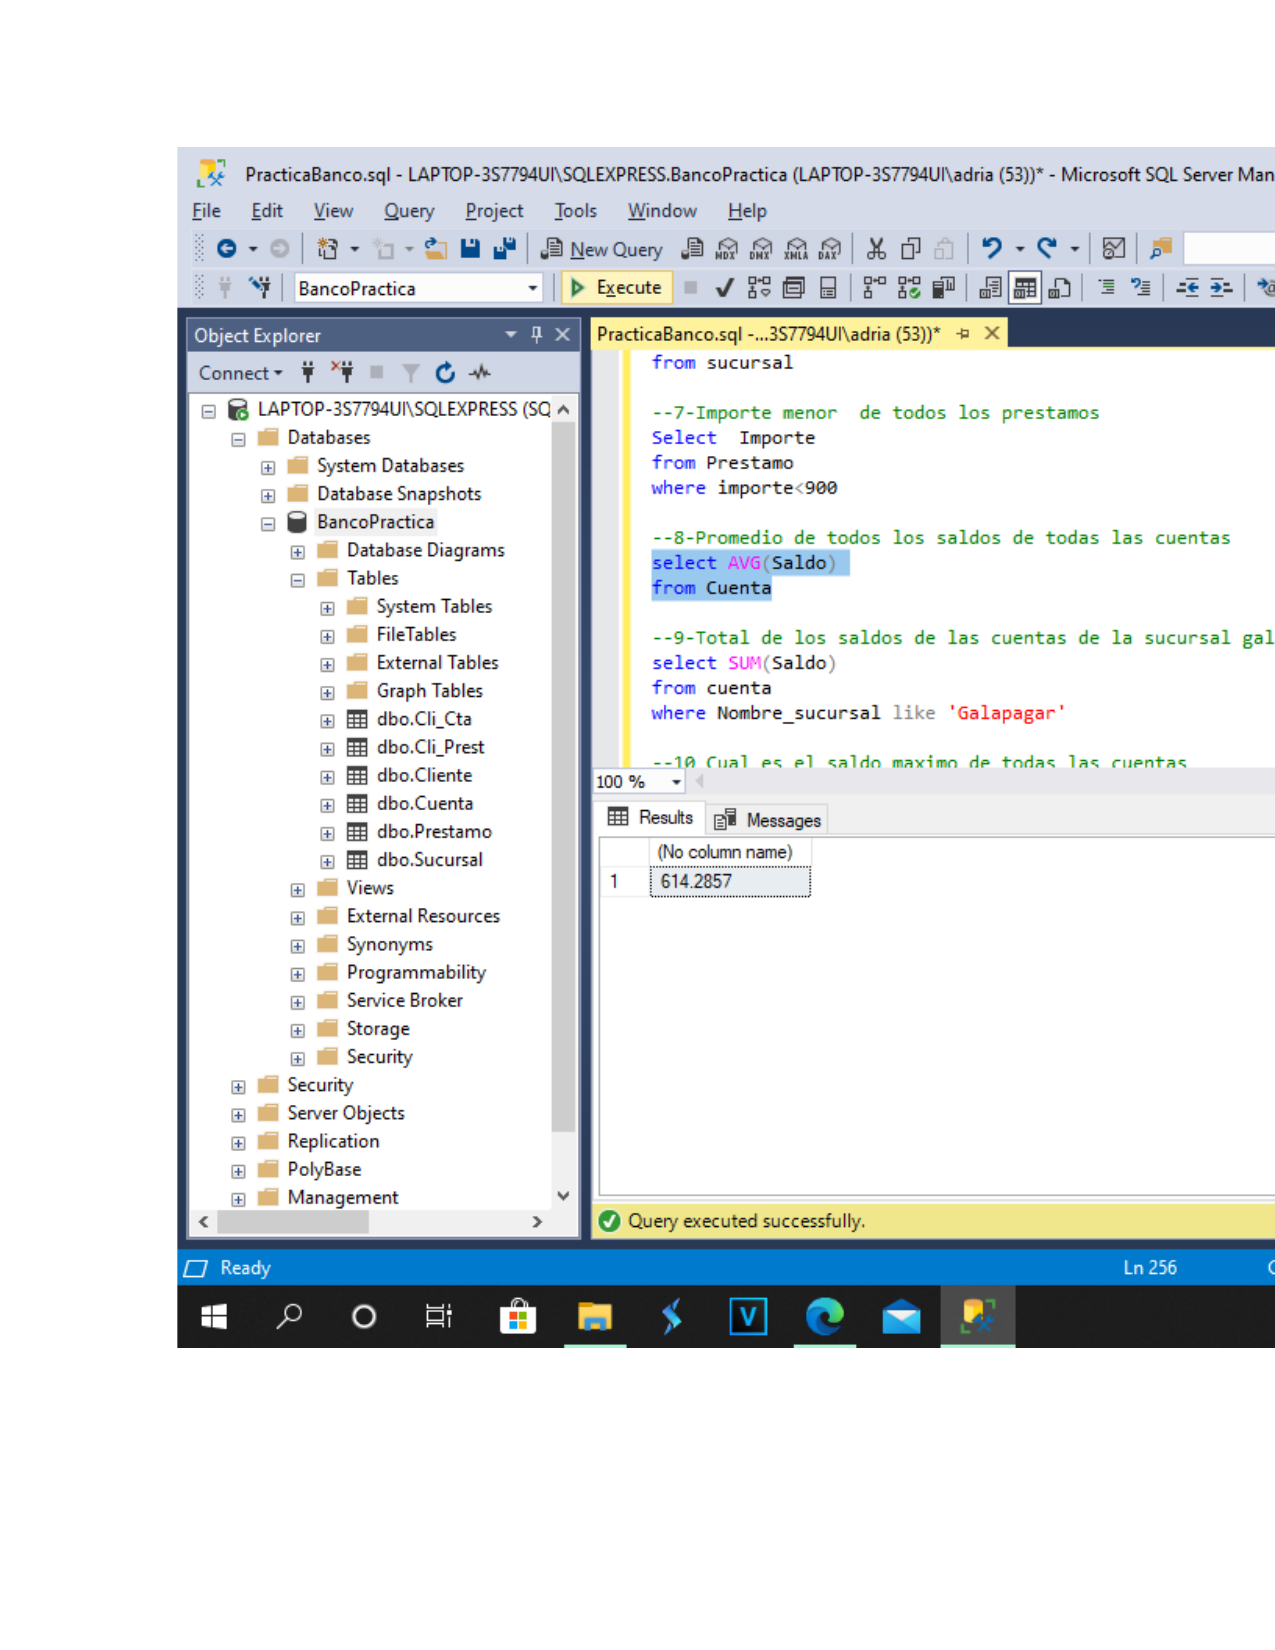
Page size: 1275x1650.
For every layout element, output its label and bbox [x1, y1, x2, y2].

picture [177, 147, 1275, 1348]
